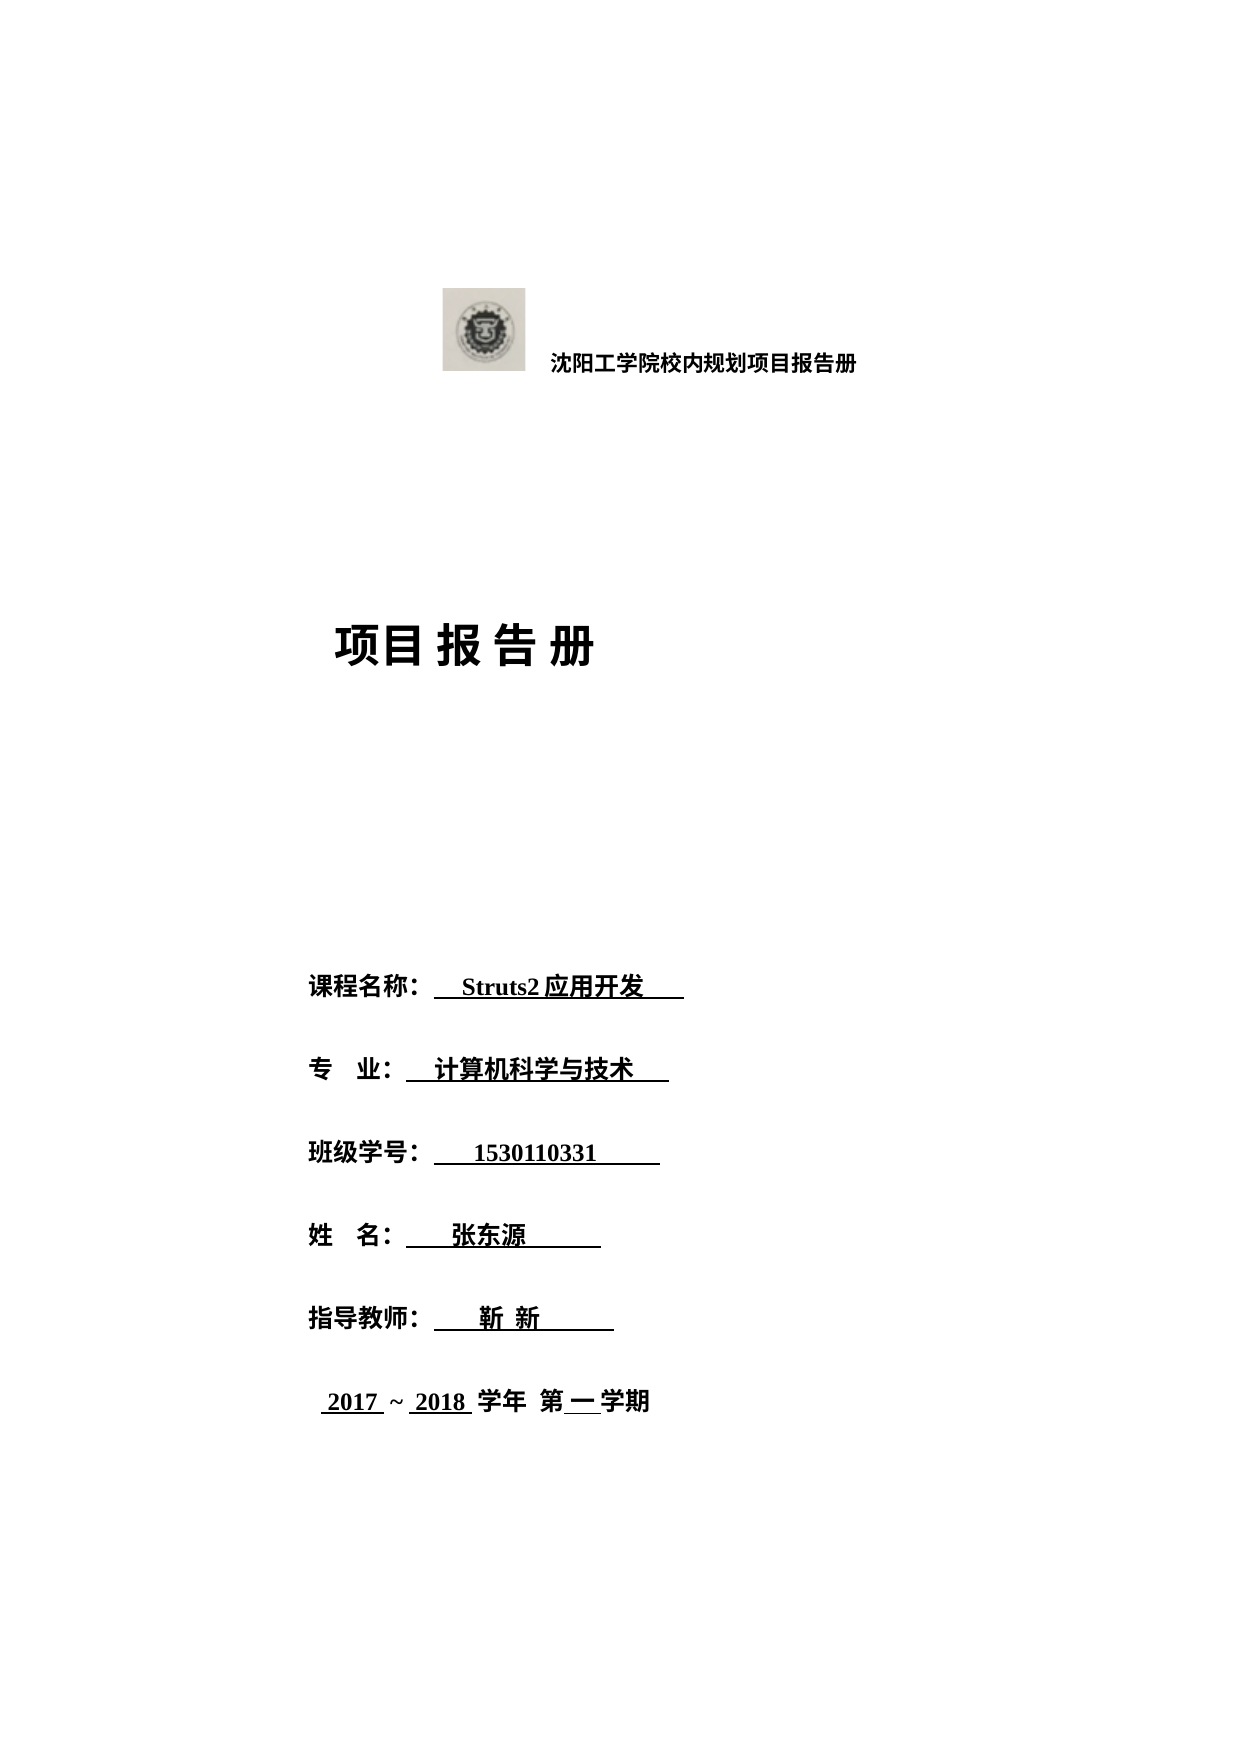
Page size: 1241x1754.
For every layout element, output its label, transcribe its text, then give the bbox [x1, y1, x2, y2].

text 姓 名： 张东源 [177, 1201, 1122, 1266]
picture [442, 288, 526, 371]
text 课程名称： Struts2应用开发 [177, 952, 1122, 1017]
text 班级学号： 1530110331 [177, 1118, 1122, 1183]
text 2017 ~ 2018 学年 第 一 学期 [177, 1367, 1122, 1432]
subtitle 沈阳工学院校内规划项目报告册 [177, 284, 1122, 381]
text 项目 报 告 册 [177, 594, 1122, 692]
text 专 业： 计算机科学与技术 [177, 1035, 1122, 1100]
text 指导教师： 靳 新 [177, 1284, 1122, 1349]
